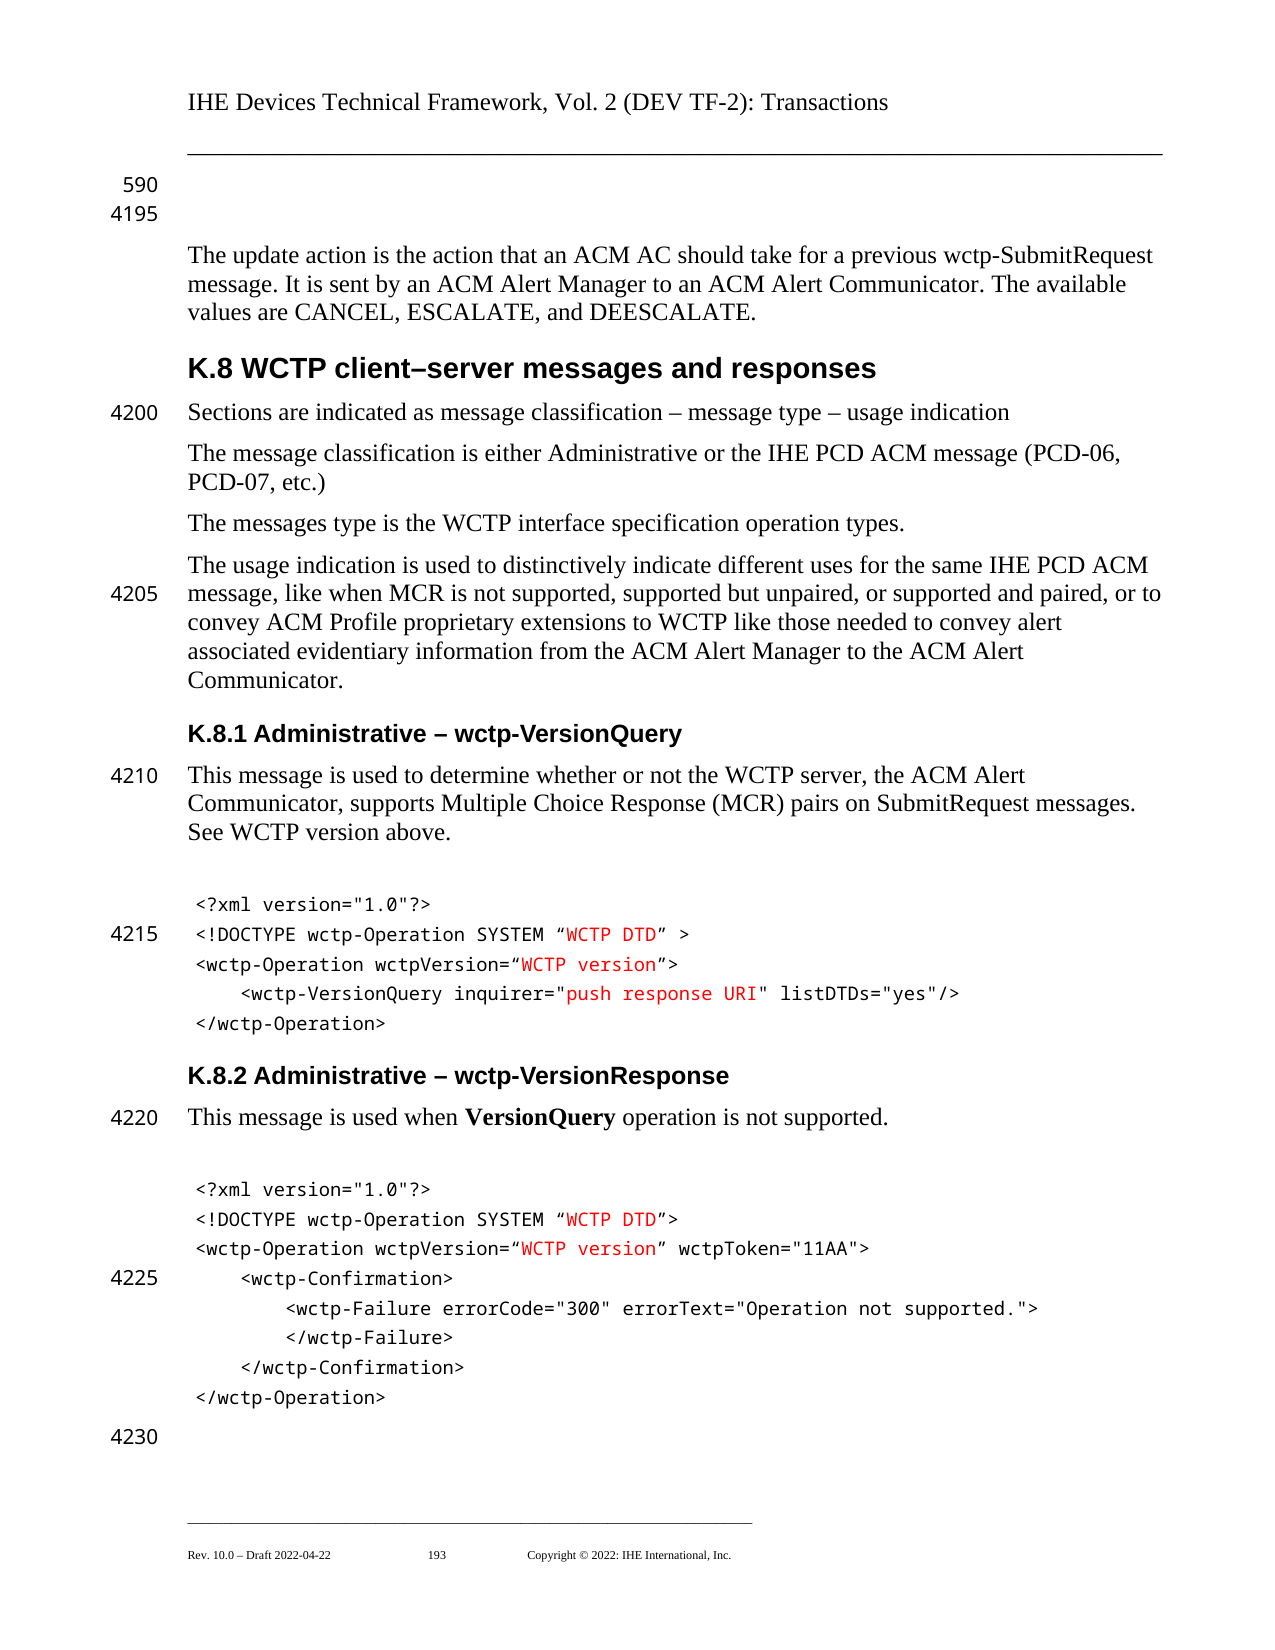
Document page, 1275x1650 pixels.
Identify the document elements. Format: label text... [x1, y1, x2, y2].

text <wctp-Operation wctpVersion=“WCTP version” wctpToken="11AA"> [195, 1236, 1155, 1261]
text Sections are indicated as message classification – message type – usage indication [187, 397, 1162, 426]
text This message is used to determine whether or not the WCTP server, the ACM Alert Communicator, supports Multiple Choice Response (MCR) pairs on SubmitRequest messages. See WCTP version above. [187, 760, 1162, 846]
text <!DOCTYPE wctp-Operation SYSTEM “WCTP DTD” > [195, 921, 1155, 947]
text The messages type is the WCTP interface specification operation types. [187, 508, 1162, 537]
text The message classification is either Administrative or the IHE PCD ACM message (PCD-06, PCD-07, etc.) [187, 438, 1162, 496]
text <wctp-VersionQuery inquirer="push response URI" listDTDs="yes"/> [195, 981, 1155, 1006]
text <wctp-Operation wctpVersion=“WCTP version”> [195, 951, 1155, 976]
text <?xml version="1.0"?> [195, 1176, 1155, 1202]
text </wctp-Confirmation> [195, 1354, 1155, 1380]
text </wctp-Failure> [195, 1324, 1155, 1350]
subtitle K.8.2 Administrative – wctp-VersionResponse [187, 1061, 1162, 1089]
subtitle K.8 WCTP client–server messages and responses [187, 351, 1162, 385]
text The usage indication is used to distinctively indicate different uses for the same IHE PCD ACM message, like when MCR is not supported, supported but unpaired, or supported and paired, or to convey ACM Profile proprietary extensions to WCTP like those needed to convey alert associated evidentiary information from the ACM Alert Manager to the ACM Alert Communicator. [187, 550, 1162, 693]
text </wctp-Operation> [195, 1010, 1155, 1036]
text The update action is the action that an ACM AC should take for a previous wctp-SubmitRequest message. It is sent by an ACM Alert Manager to an ACM Alert Communicator. The available values are CANCEL, ESCALATE, and DEESCALATE. [187, 240, 1162, 326]
text </wctp-Operation> [195, 1384, 1155, 1409]
subtitle K.8.1 Administrative – wctp-VersionQuery [187, 718, 1162, 747]
text This message is used when VersionQuery operation is not supported. [187, 1102, 1162, 1131]
text <!DOCTYPE wctp-Operation SYSTEM “WCTP DTD”> [195, 1206, 1155, 1231]
text <wctp-Failure errorCode="300" errorText="Operation not supported."> [195, 1295, 1155, 1320]
text <?xml version="1.0"?> [195, 891, 1155, 917]
text <wctp-Confirmation> [195, 1265, 1155, 1291]
